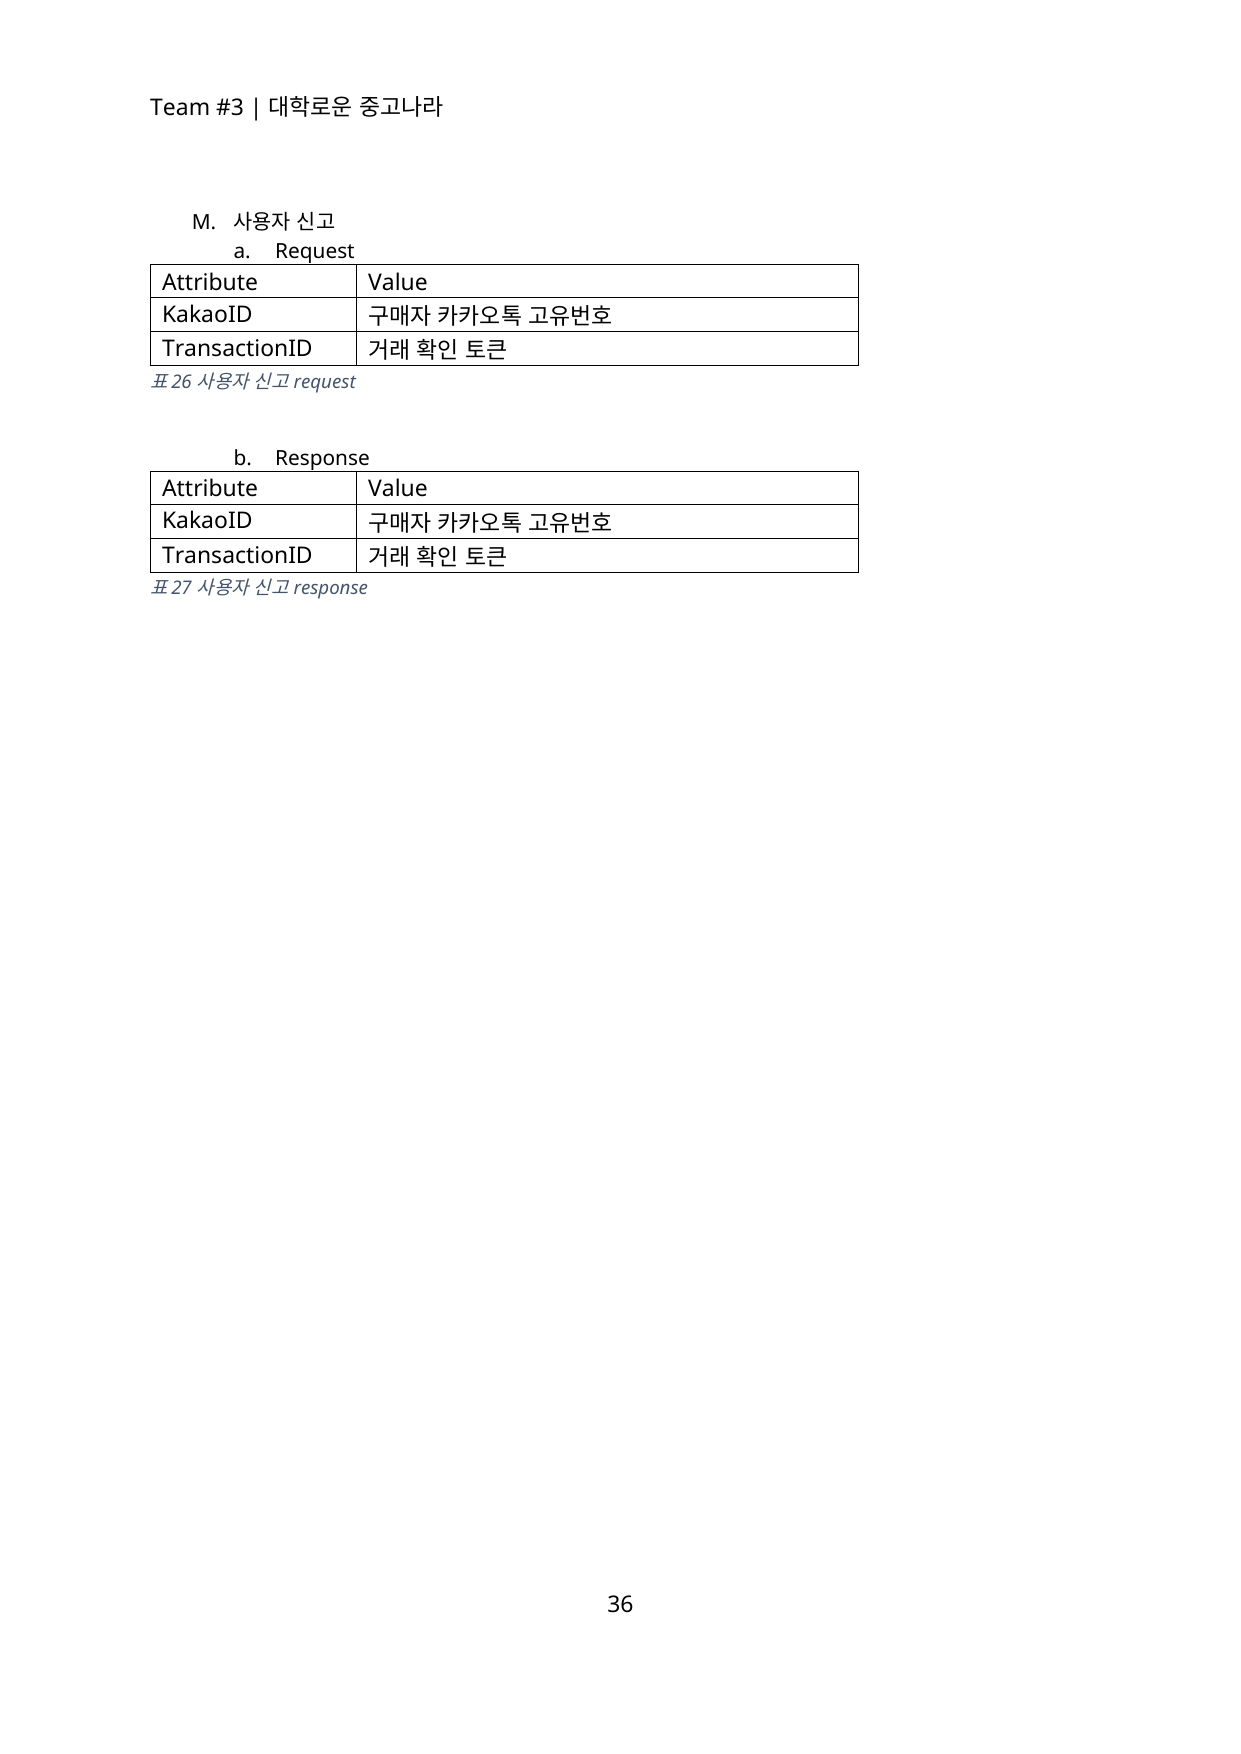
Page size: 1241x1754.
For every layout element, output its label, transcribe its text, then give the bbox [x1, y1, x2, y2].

list Response [233, 443, 1090, 471]
table_cell KakaoID [151, 505, 356, 538]
table_header Attribute [151, 472, 356, 503]
table_cell 거래 확인 토큰 [357, 332, 858, 365]
table_cell TransactionID [151, 332, 356, 365]
table_cell KakaoID [151, 298, 356, 331]
table_header Attribute [151, 265, 356, 297]
table_cell 구매자 카카오톡 고유번호 [357, 298, 858, 331]
table_cell 구매자 카카오톡 고유번호 [357, 505, 858, 538]
list Request [233, 236, 1090, 264]
table_header Value [357, 265, 858, 297]
table_cell 거래 확인 토큰 [357, 539, 858, 572]
text 표27 사용자 신고 response [150, 573, 1090, 600]
text 표26 사용자 신고 request [150, 366, 1090, 393]
list 사용자 신고 [192, 206, 1090, 236]
table_header Value [357, 472, 858, 503]
table_cell TransactionID [151, 539, 356, 572]
